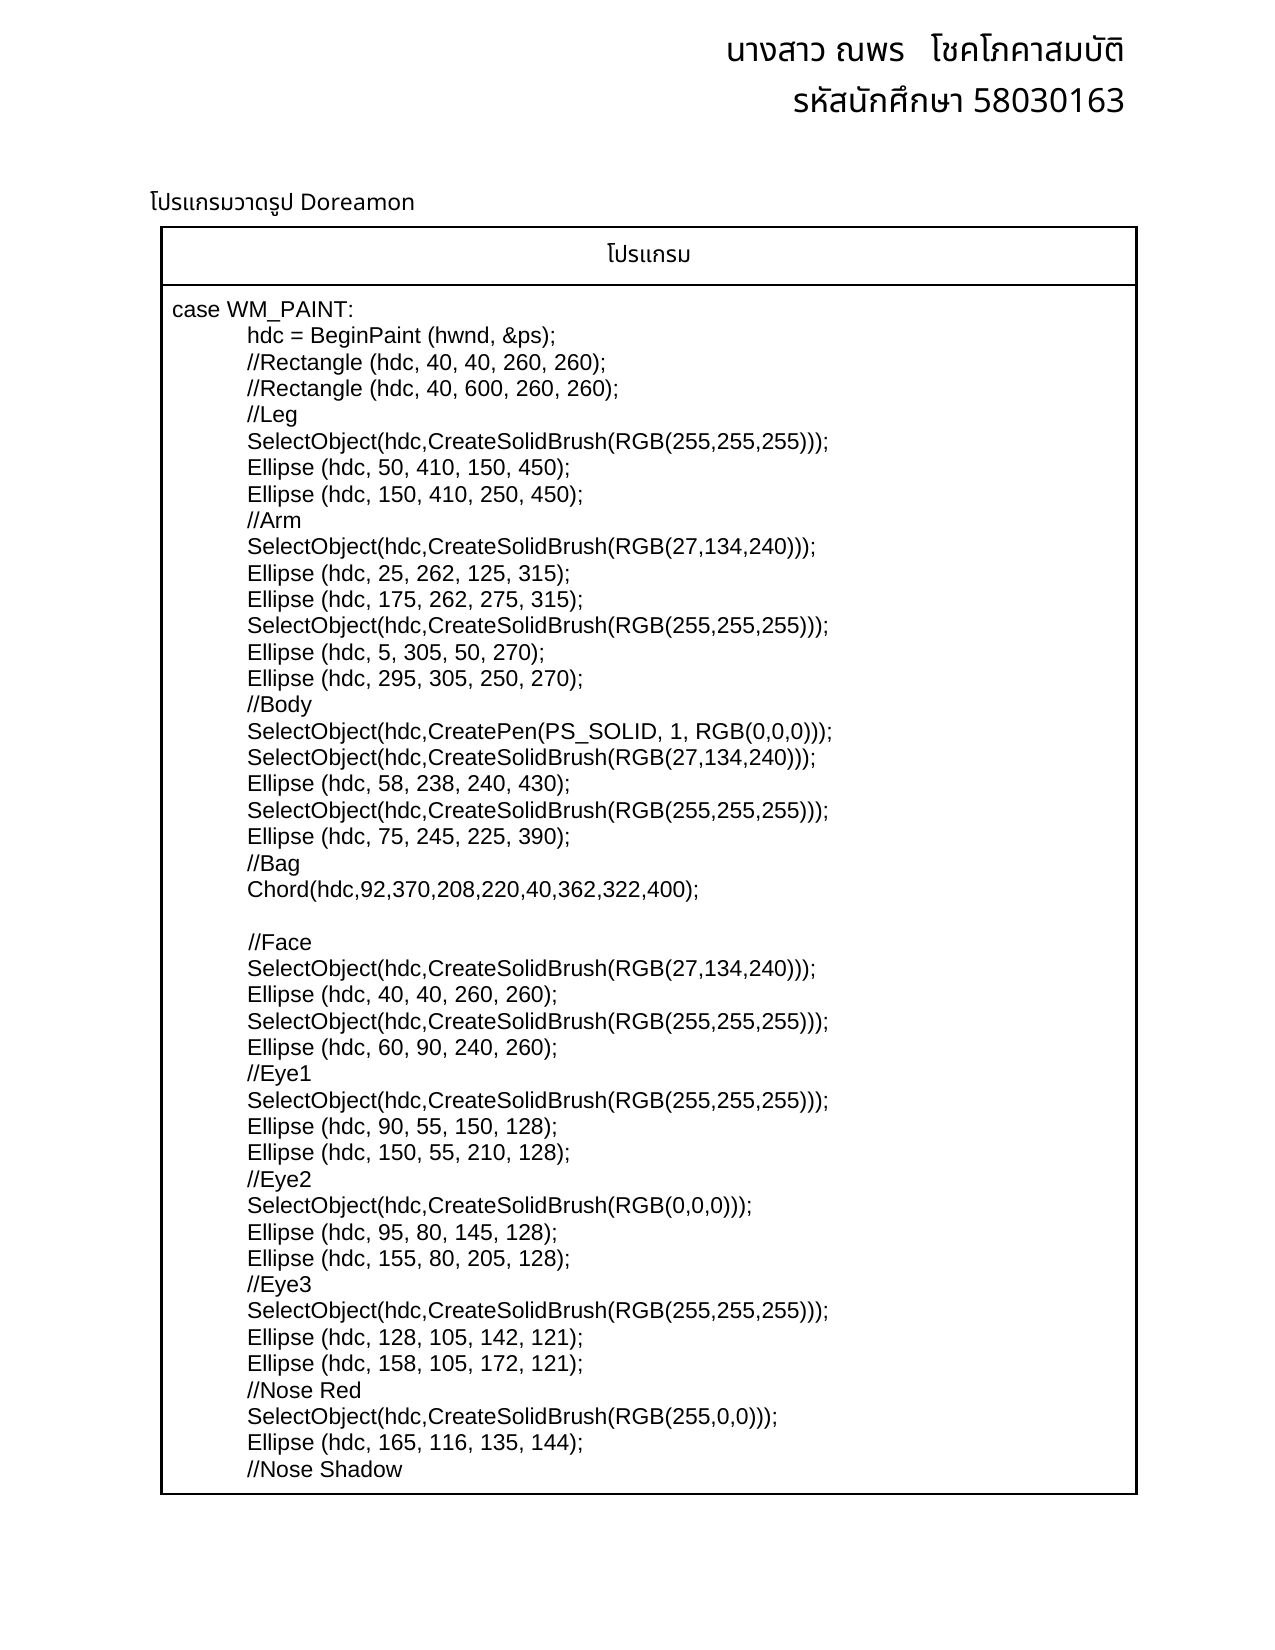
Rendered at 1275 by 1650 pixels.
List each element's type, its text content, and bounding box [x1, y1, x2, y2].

text โปรแกรมวาดรูป Doreamon [150, 186, 1125, 221]
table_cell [163, 286, 1135, 1492]
table_header โปรแกรม [163, 228, 1135, 283]
